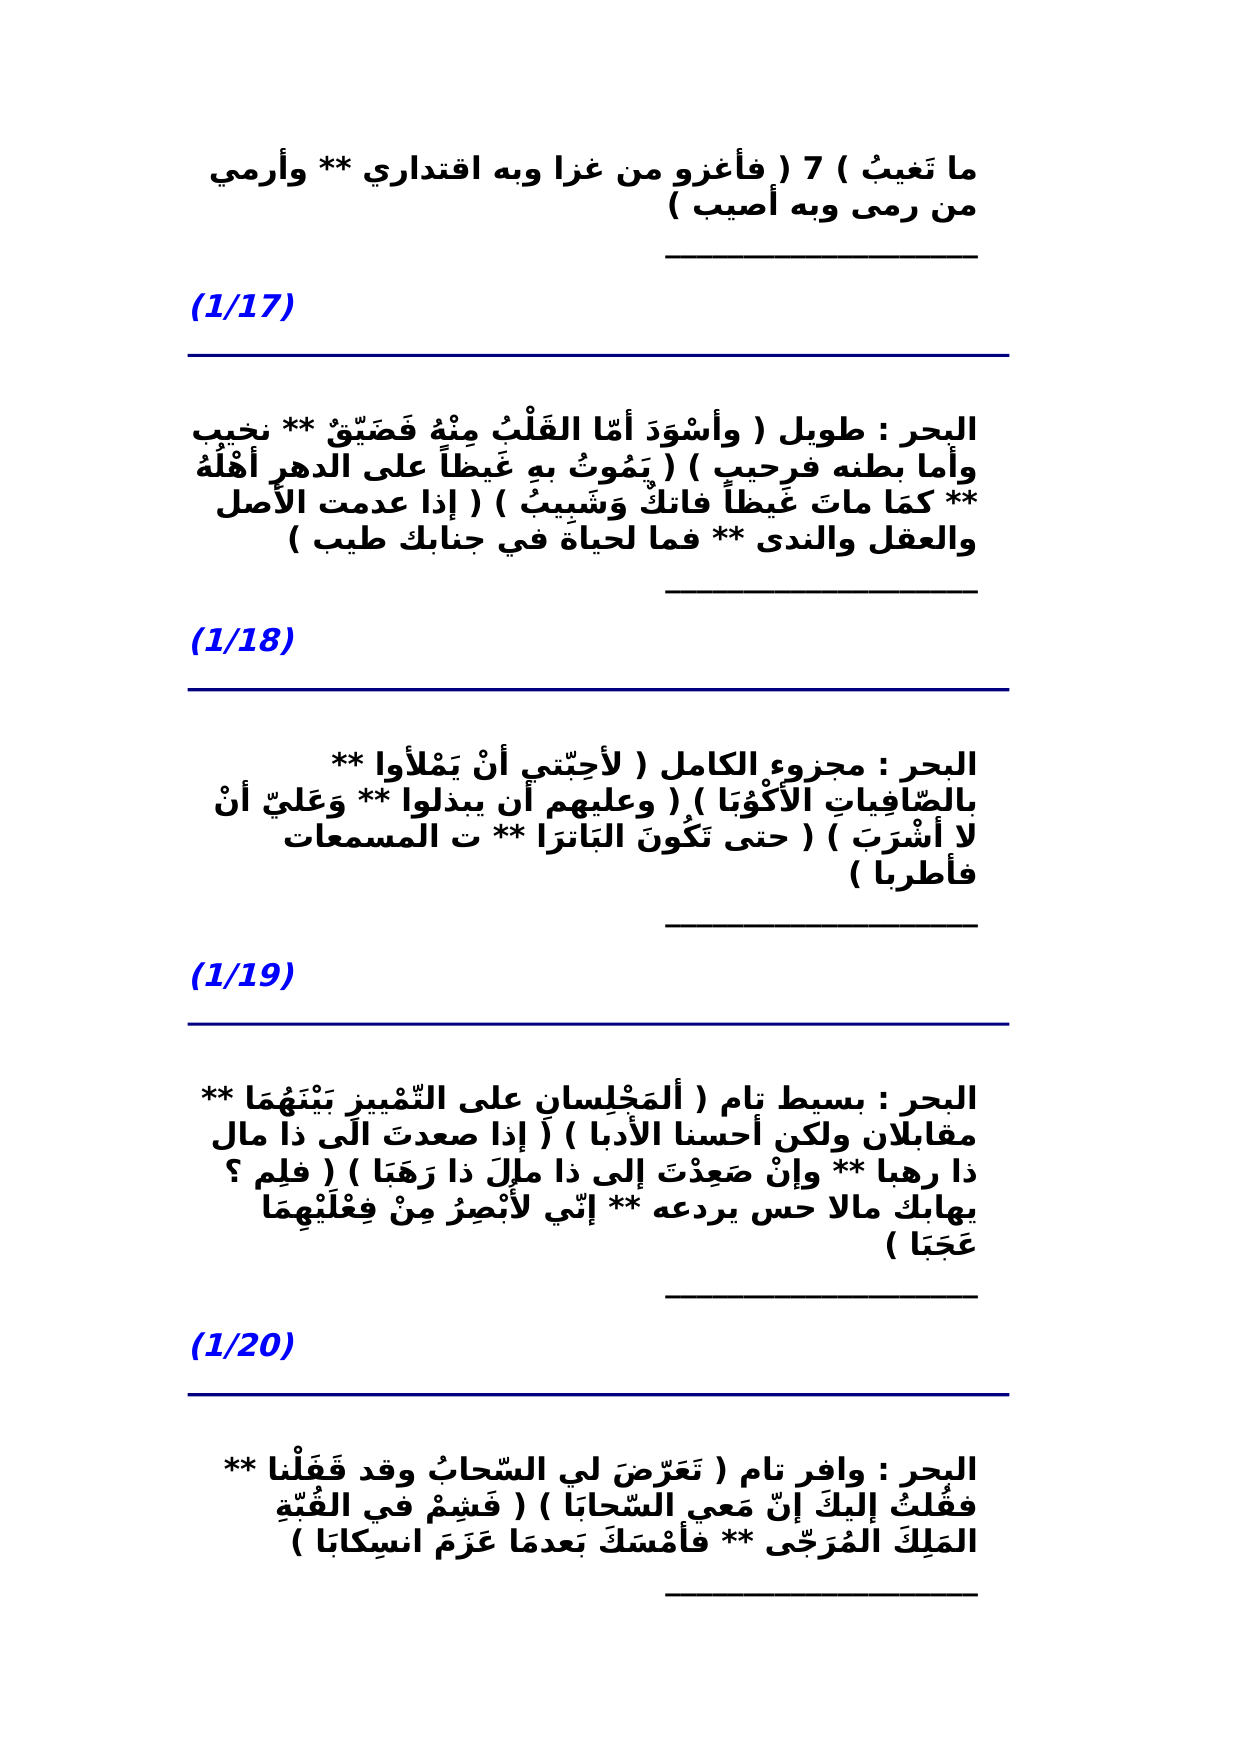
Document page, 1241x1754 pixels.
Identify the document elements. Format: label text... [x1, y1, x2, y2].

text (1/17) [187, 288, 978, 324]
text البحر : بسيط تام ( ألمَجْلِسانِ على التّمْييزِ بَيْنَهُمَا ** مقابلان ولكن أحسنا الأدبا ) ( إذا صعدتَ الى ذا مال ذا رهبا ** وإنْ صَعِدْتَ إلى ذا مالَ ذا رَهَبَا ) ( فلِم ؟ يهابك مالا حس يردعه ** إنّي لأُبْصِرُ مِنْ فِعْلَيْهِمَا عَجَبَا ) ____________________ [187, 1080, 978, 1298]
text (1/18) [187, 623, 978, 659]
text (1/19) [187, 957, 978, 993]
text البحر : طويل ( وأسْوَدَ أمّا القَلْبُ مِنْهُ فَضَيّقٌ ** نخيب وأما بطنه فرحيب ) ( يَمُوتُ بهِ غَيظاً على الدهرِ أهْلُهُ ** كمَا ماتَ غَيظاً فاتكٌ وَشَبِيبُ ) ( إذا عدمت الأصل والعقل والندى ** فما لحياة في جنابك طيب ) ____________________ [187, 412, 978, 593]
text (1/20) [187, 1328, 978, 1364]
text البحر : مجزوء الكامل ( لأحِبّتي أنْ يَمْلأوا ** بالصّافِياتِ الأكْوُبَا ) ( وعليهم أن يبذلوا ** وَعَليّ أنْ لا أشْرَبَ ) ( حتى تَكُونَ البَاترَا ** ت المسمعات فأطربا ) ____________________ [187, 746, 978, 928]
text البحر : وافر تام ( تَعَرّضَ لي السّحابُ وقد قَفَلْنا ** فقُلتُ إليكَ إنّ مَعي السّحابَا ) ( فَشِمْ في القُبّةِ المَلِكَ المُرَجّى ** فأمْسَكَ بَعدمَا عَزَمَ انسِكابَا ) ____________________ [187, 1451, 978, 1597]
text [187, 150, 978, 259]
